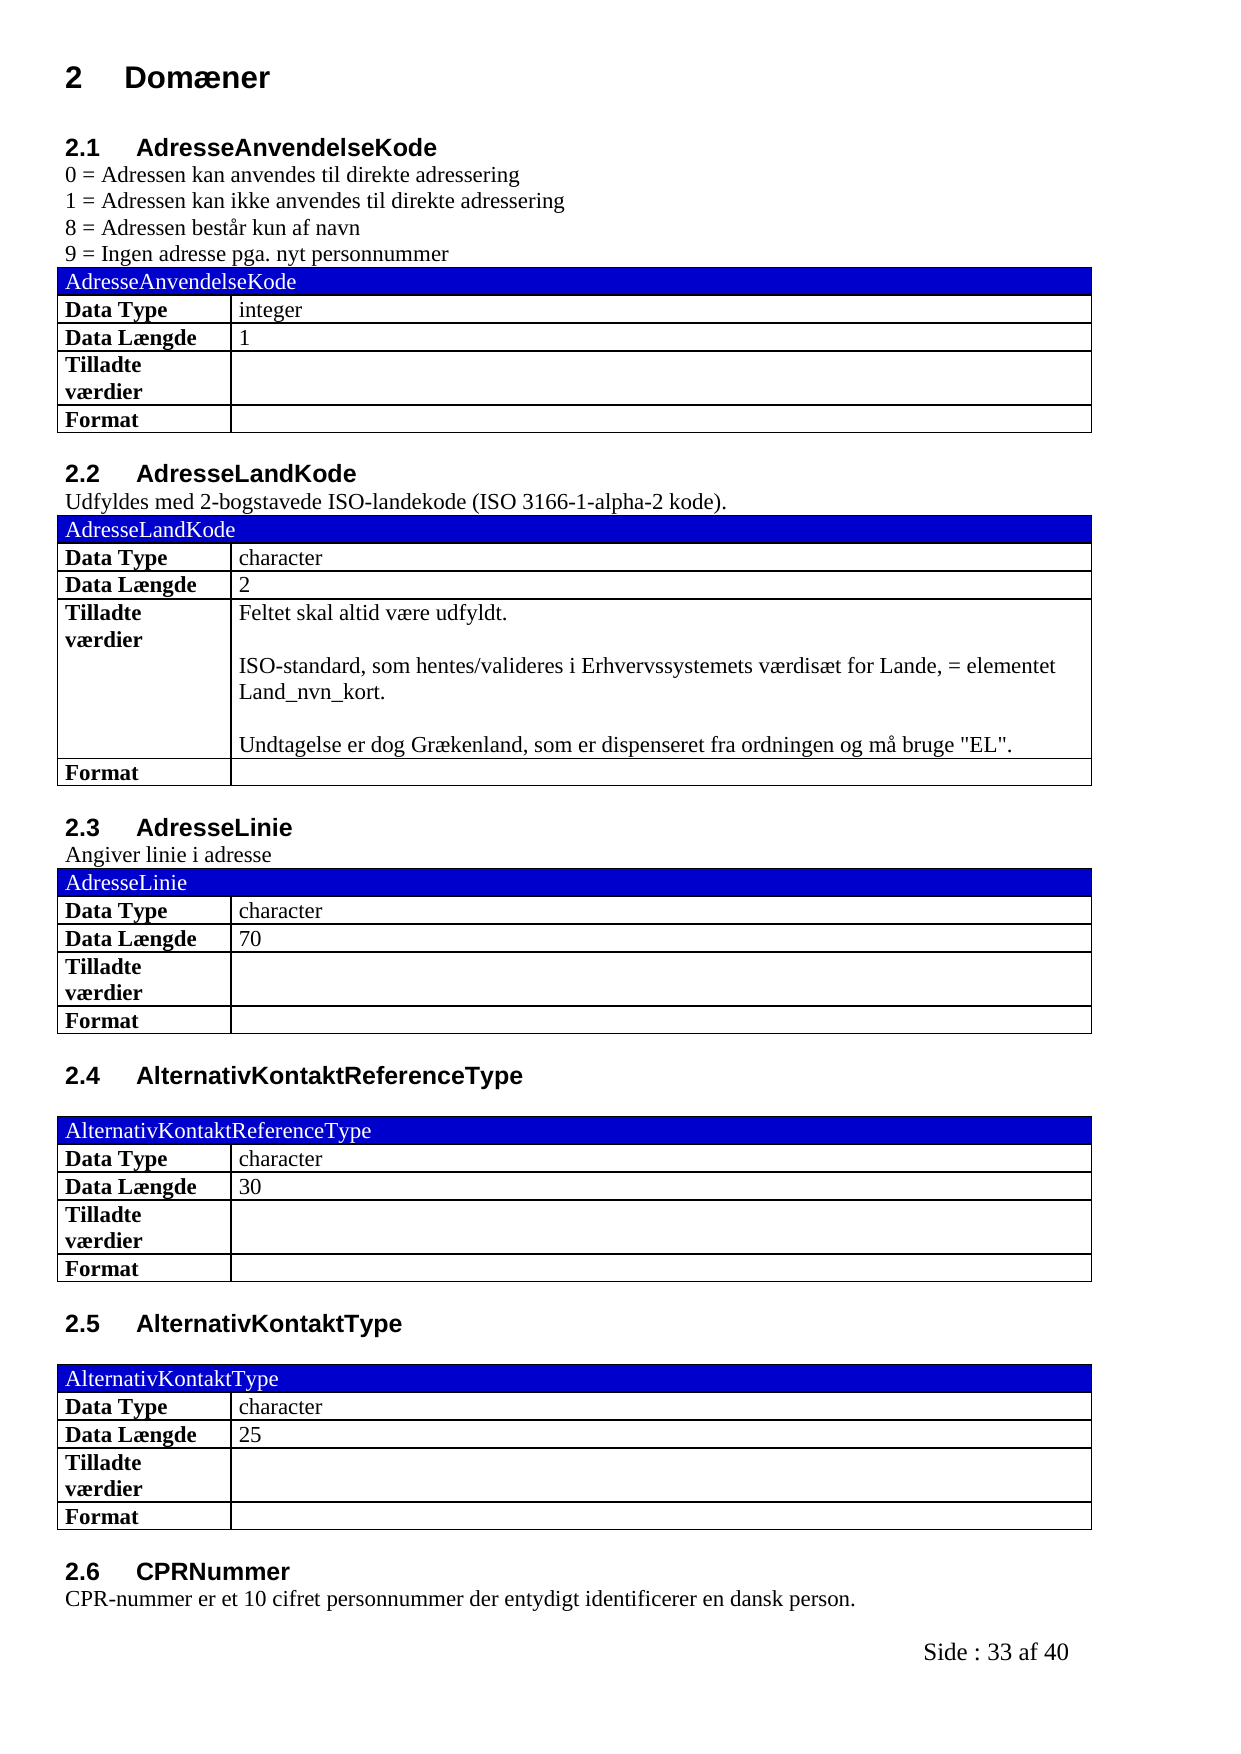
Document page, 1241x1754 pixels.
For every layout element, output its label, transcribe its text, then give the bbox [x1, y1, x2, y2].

table_cell Tilladte værdier [58, 1449, 230, 1501]
table_cell 2 [232, 572, 1091, 598]
table_header AlternativKontaktReferenceType [58, 1117, 1091, 1143]
table_header AdresseAnvendelseKode [58, 268, 1091, 294]
table_cell 70 [232, 925, 1091, 951]
table_header AlternativKontaktType [58, 1365, 1091, 1391]
table_cell Data Type [58, 296, 230, 322]
table_cell [232, 953, 1091, 1005]
table_cell Tilladte værdier [58, 1201, 230, 1253]
text 8 = Adressen består kun af navn [65, 214, 1181, 240]
subtitle AlternativKontaktType [65, 1309, 1181, 1337]
subtitle Domæner [65, 59, 1181, 95]
table_cell Tilladte værdier [58, 352, 230, 404]
table_cell character [232, 544, 1091, 570]
table_cell Format [58, 1255, 230, 1281]
table_cell Data Længde [58, 572, 230, 598]
table_cell [232, 1201, 1091, 1253]
subtitle AdresseLandKode [65, 459, 1181, 488]
text 1 = Adressen kan ikke anvendes til direkte adressering [65, 188, 1181, 214]
text Udfyldes med 2-bogstavede ISO-landekode (ISO 3166-1-alpha-2 kode). [65, 488, 1181, 514]
text Angiver linie i adresse [65, 842, 1181, 868]
table_cell Tilladte værdier [58, 953, 230, 1005]
table_cell Format [58, 1007, 230, 1033]
table_cell character [232, 1145, 1091, 1171]
table_cell Data Type [58, 897, 230, 923]
table_cell Data Længde [58, 1173, 230, 1199]
table_cell [232, 1449, 1091, 1501]
table_cell 25 [232, 1421, 1091, 1447]
table_cell Feltet skal altid være udfyldt. ISO-standard, som hentes/valideres i Erhvervssystemets værdisæt for Lande, = elementet Land_nvn_kort. Undtagelse er dog Grækenland, som er dispenseret fra ordningen og må bruge "EL". [232, 600, 1091, 757]
table_cell Format [58, 1503, 230, 1529]
table_cell 1 [232, 324, 1091, 350]
table_header AdresseLandKode [58, 516, 1091, 542]
table_cell Data Længde [58, 324, 230, 350]
subtitle AdresseLinie [65, 813, 1181, 842]
subtitle CPRNummer [65, 1557, 1181, 1585]
table_header AdresseLinie [58, 869, 1091, 895]
table_cell [232, 1255, 1091, 1281]
table_cell [232, 759, 1091, 785]
table_cell Data Type [58, 1145, 230, 1171]
table_cell Data Længde [58, 1421, 230, 1447]
text 9 = Ingen adresse pga. nyt personnummer [65, 240, 1181, 267]
table_cell [232, 1503, 1091, 1529]
table_cell character [232, 1393, 1091, 1419]
table_cell [232, 352, 1091, 404]
table_cell Format [58, 406, 230, 432]
table_cell [232, 406, 1091, 432]
table_cell [232, 1007, 1091, 1033]
table_cell Data Længde [58, 925, 230, 951]
table_cell Data Type [58, 544, 230, 570]
table_cell integer [232, 296, 1091, 322]
table_cell character [232, 897, 1091, 923]
table_cell Tilladte værdier [58, 600, 230, 757]
subtitle AlternativKontaktReferenceType [65, 1061, 1181, 1089]
table_cell Data Type [58, 1393, 230, 1419]
text CPR-nummer er et 10 cifret personnummer der entydigt identificerer en dansk person. [65, 1585, 1181, 1612]
table_cell 30 [232, 1173, 1091, 1199]
text 0 = Adressen kan anvendes til direkte adressering [65, 161, 1181, 188]
table_cell Format [58, 759, 230, 785]
subtitle AdresseAnvendelseKode [65, 132, 1181, 161]
